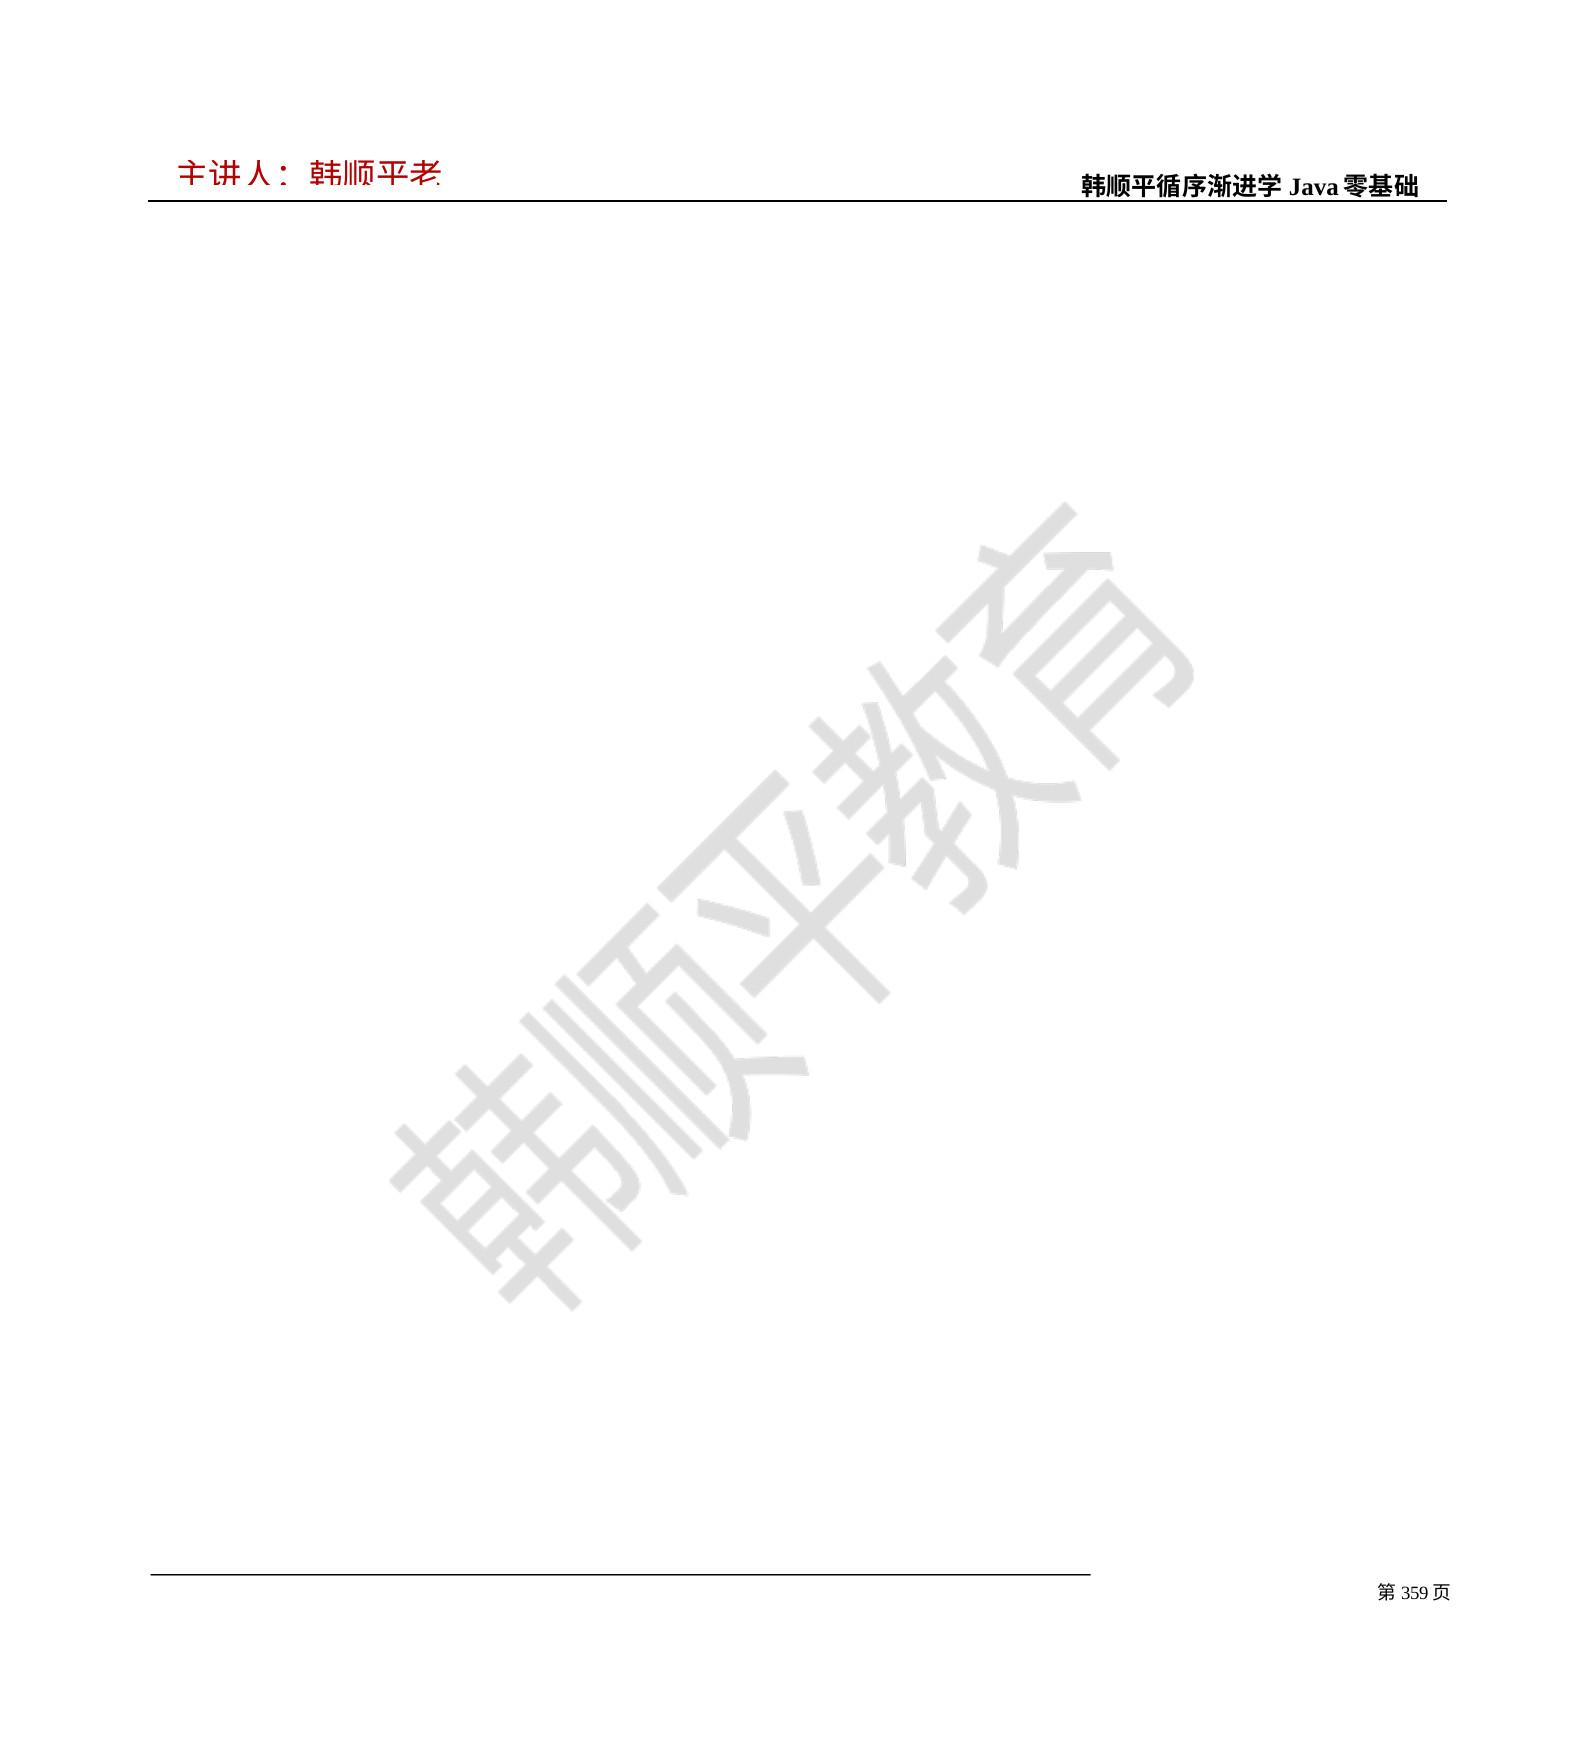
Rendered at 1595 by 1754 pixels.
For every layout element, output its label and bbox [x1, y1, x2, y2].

picture [389, 501, 1195, 1312]
picture [150, 1574, 1091, 1578]
